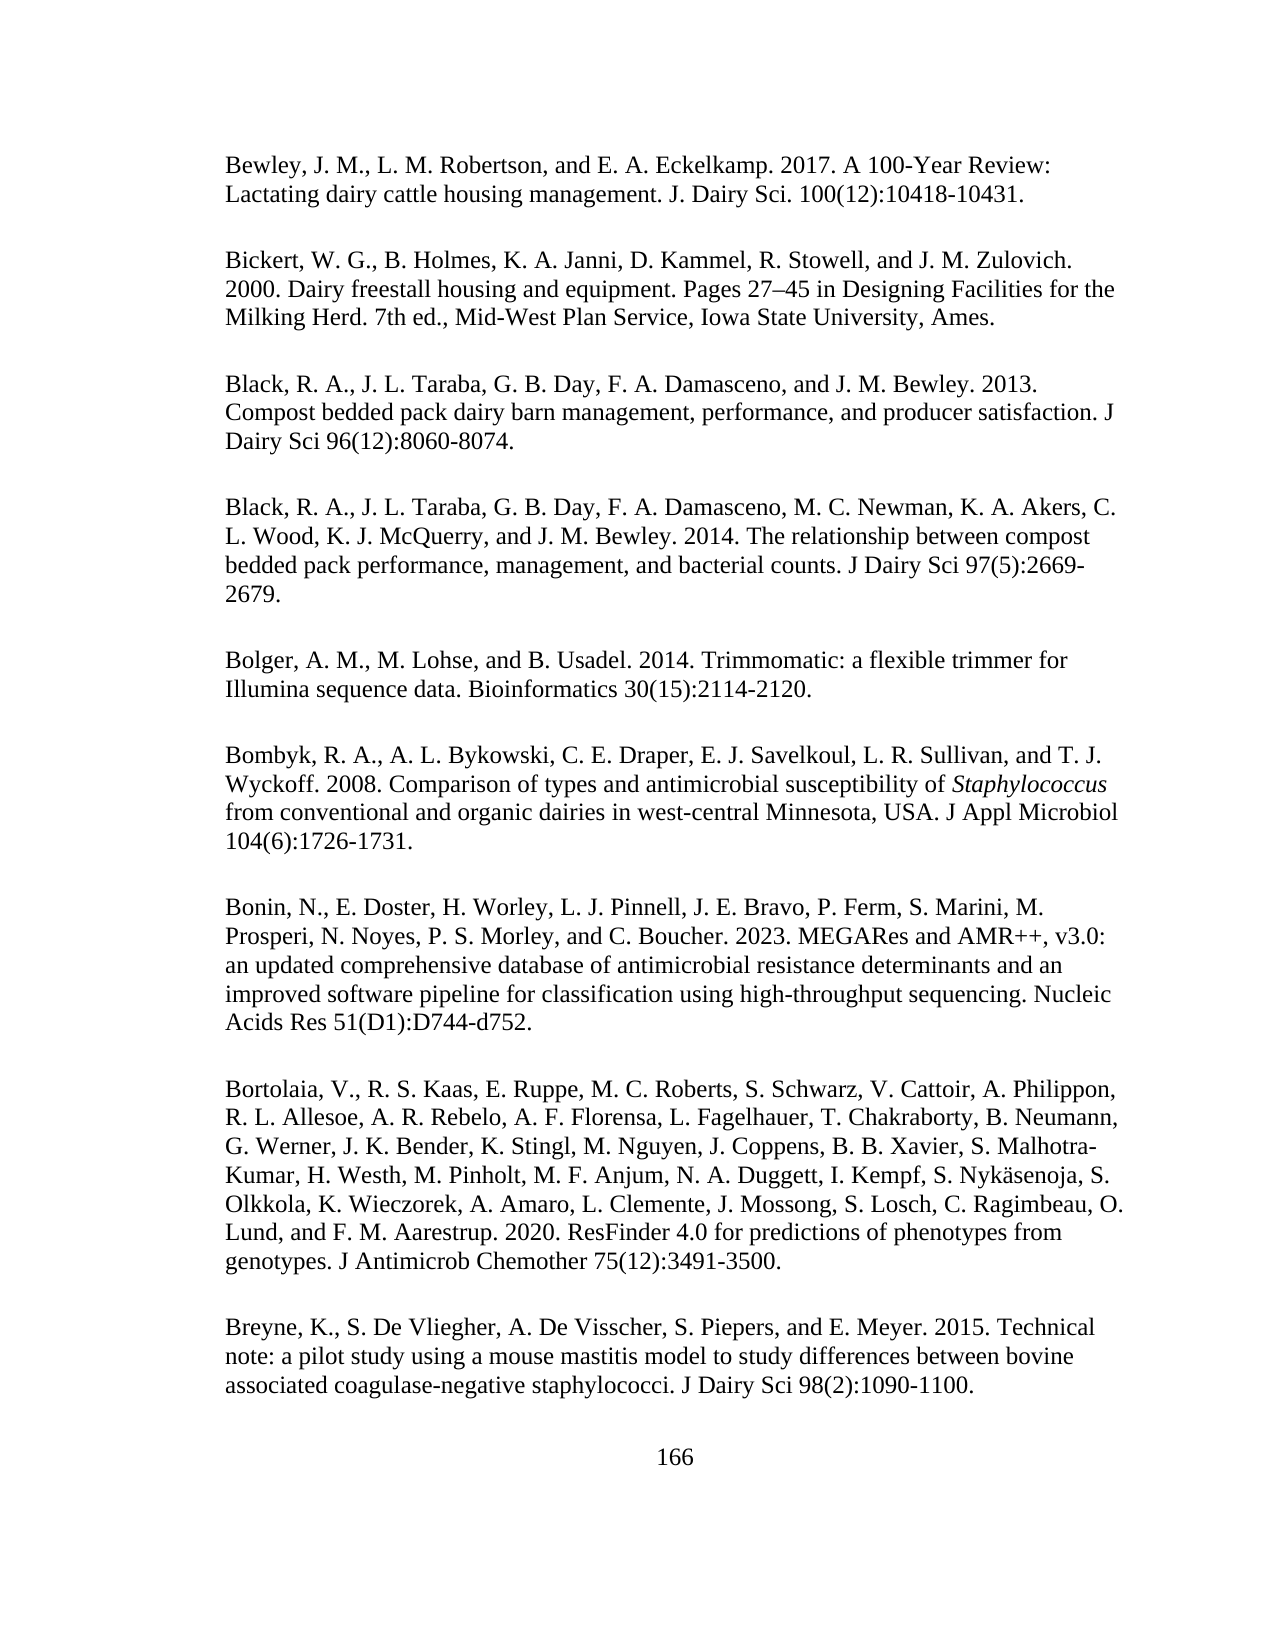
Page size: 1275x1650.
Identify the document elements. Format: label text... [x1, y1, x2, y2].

text Bombyk, R. A., A. L. Bykowski, C. E. Draper, E. J. Savelkoul, L. R. Sullivan, and T. J. Wyckoff. 2008. Comparison of types and antimicrobial susceptibility of Staphylococcus from conventional and organic dairies in west-central Minnesota, USA. J Appl Microbiol 104(6):1726-1731. [225, 740, 1125, 855]
text Breyne, K., S. De Vliegher, A. De Visscher, S. Piepers, and E. Meyer. 2015. Technical note: a pilot study using a mouse mastitis model to study differences between bovine associated coagulase-negative staphylococci. J Dairy Sci 98(2):1090-1100. [225, 1312, 1125, 1399]
text Black, R. A., J. L. Taraba, G. B. Day, F. A. Damasceno, and J. M. Bewley. 2013. Compost bedded pack dairy barn management, performance, and producer satisfaction. J Dairy Sci 96(12):8060-8074. [225, 369, 1125, 455]
text Bonin, N., E. Doster, H. Worley, L. J. Pinnell, J. E. Bravo, P. Ferm, S. Marini, M. Prosperi, N. Noyes, P. S. Morley, and C. Boucher. 2023. MEGARes and AMR++, v3.0: an updated comprehensive database of antimicrobial resistance determinants and an improved software pipeline for classification using high-throughput sequencing. Nucleic Acids Res 51(D1):D744-d752. [225, 892, 1125, 1036]
text Bickert, W. G., B. Holmes, K. A. Janni, D. Kammel, R. Stowell, and J. M. Zulovich. 2000. Dairy freestall housing and equipment. Pages 27–45 in Designing Facilities for the Milking Herd. 7th ed., Mid-West Plan Service, Iowa State University, Ames. [225, 245, 1125, 331]
text Bortolaia, V., R. S. Kaas, E. Ruppe, M. C. Roberts, S. Schwarz, V. Cattoir, A. Philippon, R. L. Allesoe, A. R. Rebelo, A. F. Florensa, L. Fagelhauer, T. Chakraborty, B. Neumann, G. Werner, J. K. Bender, K. Stingl, M. Nguyen, J. Coppens, B. B. Xavier, S. Malhotra-Kumar, H. Westh, M. Pinholt, M. F. Anjum, N. A. Duggett, I. Kempf, S. Nykäsenoja, S. Olkkola, K. Wieczorek, A. Amaro, L. Clemente, J. Mossong, S. Losch, C. Ragimbeau, O. Lund, and F. M. Aarestrup. 2020. ResFinder 4.0 for predictions of phenotypes from genotypes. J Antimicrob Chemother 75(12):3491-3500. [225, 1074, 1125, 1275]
text Bolger, A. M., M. Lohse, and B. Usadel. 2014. Trimmomatic: a flexible trimmer for Illumina sequence data. Bioinformatics 30(15):2114-2120. [225, 645, 1125, 702]
text Bewley, J. M., L. M. Robertson, and E. A. Eckelkamp. 2017. A 100-Year Review: Lactating dairy cattle housing management. J. Dairy Sci. 100(12):10418-10431. [225, 150, 1125, 207]
text Black, R. A., J. L. Taraba, G. B. Day, F. A. Damasceno, M. C. Newman, K. A. Akers, C. L. Wood, K. J. McQuerry, and J. M. Bewley. 2014. The relationship between compost bedded pack performance, management, and bacterial counts. J Dairy Sci 97(5):2669-2679. [225, 492, 1125, 607]
